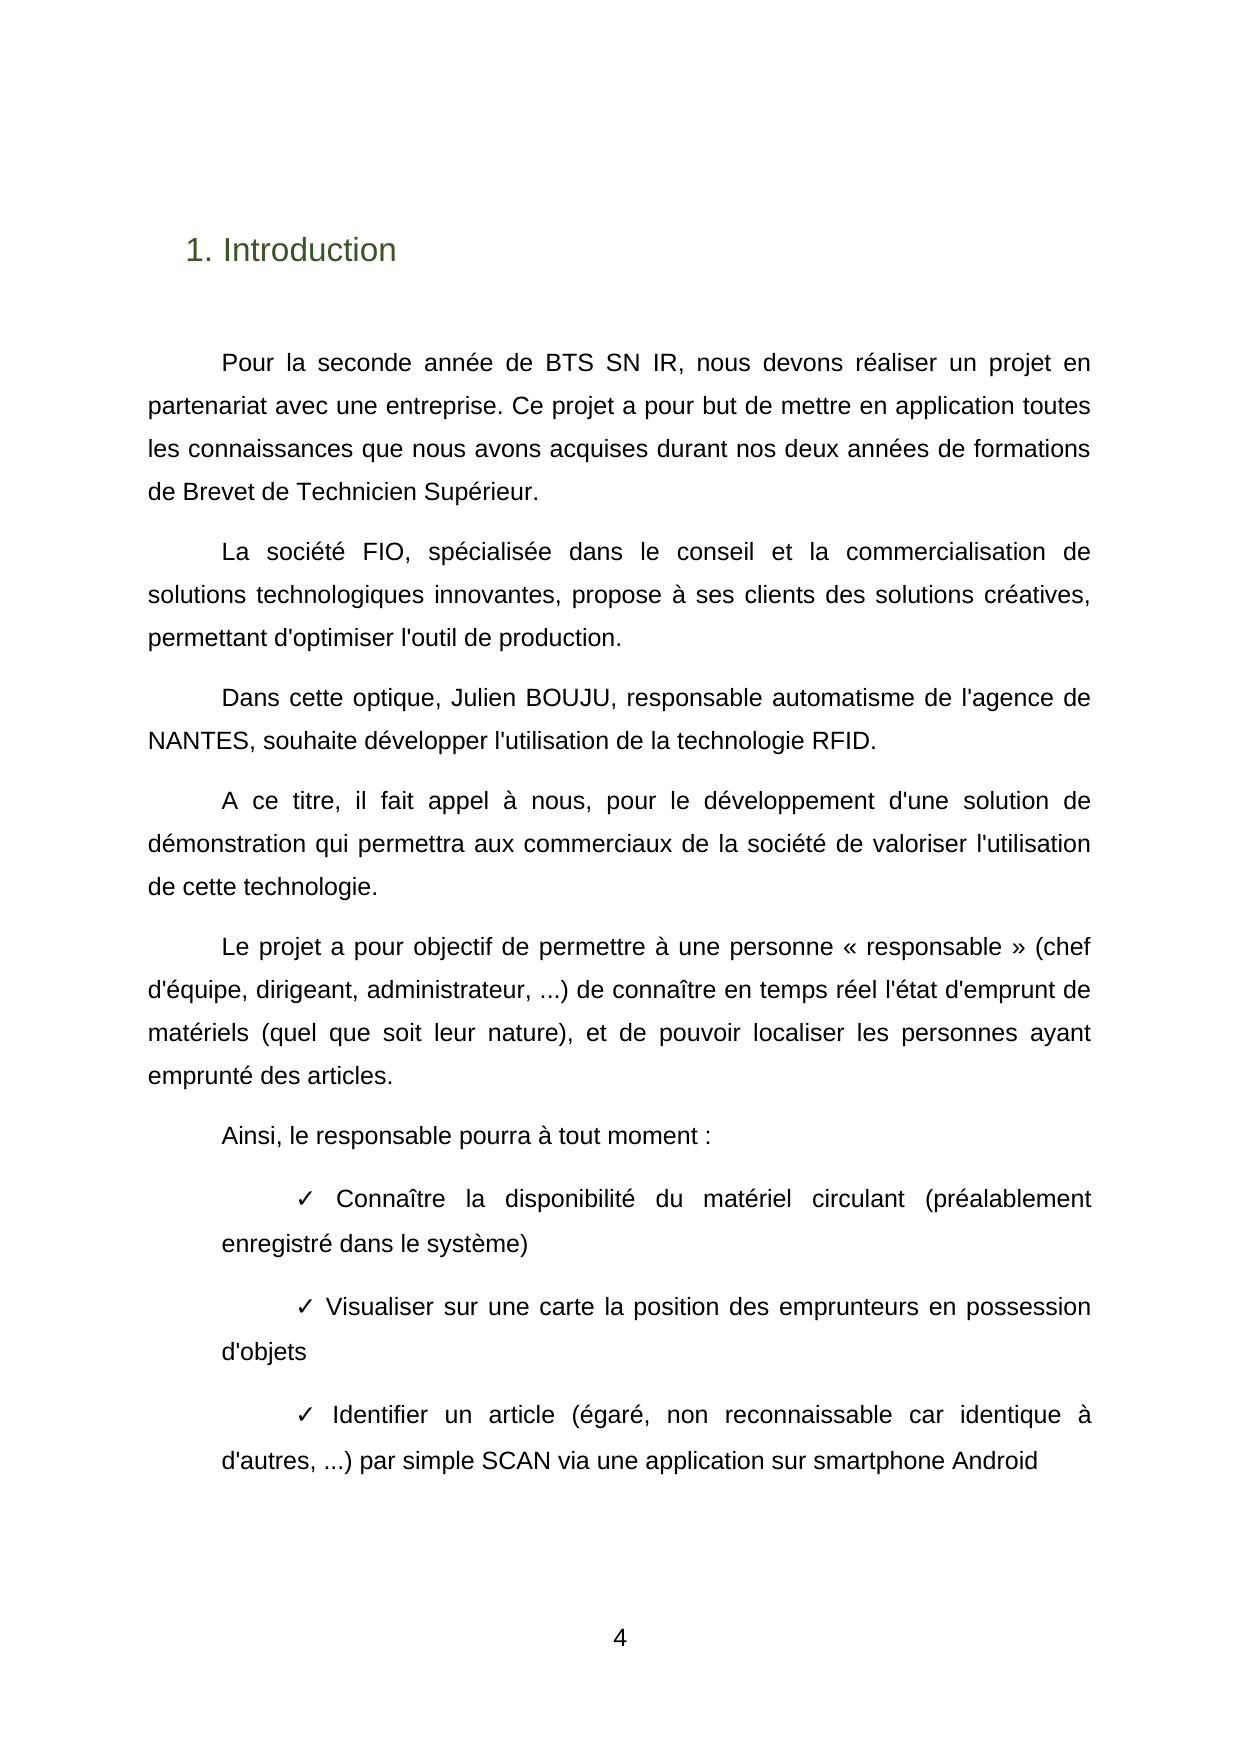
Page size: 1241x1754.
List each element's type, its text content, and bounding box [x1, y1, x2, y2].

text La société FIO, spécialisée dans le conseil et la commercialisation de solutions technologiques innovantes, propose à ses clients des solutions créatives, permettant d'optimiser l'outil de production. [148, 537, 1093, 652]
text A ce titre, il fait appel à nous, pour le développement d'une solution de démonstration qui permettra aux commerciaux de la société de valoriser l'utilisation de cette technologie. [148, 786, 1093, 901]
text Pour la seconde année de BTS SN IR, nous devons réaliser un projet en partenariat avec une entreprise. Ce projet a pour but de mettre en application toutes les connaissances que nous avons acquises durant nos deux années de formations de Brevet de Technicien Supérieur. [148, 348, 1093, 506]
text Le projet a pour objectif de permettre à une personne « responsable » (chef d'équipe, dirigeant, administrateur, ...) de connaître en temps réel l'état d'emprunt de matériels (quel que soit leur nature), et de pouvoir localiser les personnes ayant emprunté des articles. [148, 932, 1093, 1090]
text Dans cette optique, Julien BOUJU, responsable automatisme de l'agence de NANTES, souhaite développer l'utilisation de la technologie RFID. [148, 683, 1093, 755]
text ✓ Identifier un article (égaré, non reconnaissable car identique à d'autres, ...) par simple SCAN via une application sur smartphone Android [221, 1397, 1093, 1474]
text Ainsi, le responsable pourra à tout moment : [148, 1121, 1093, 1150]
subtitle Introduction [185, 230, 1093, 269]
text ✓ Visualiser sur une carte la position des emprunteurs en possession d'objets [221, 1289, 1093, 1366]
text ✓ Connaître la disponibilité du matériel circulant (préalablement enregistré dans le système) [221, 1181, 1093, 1258]
